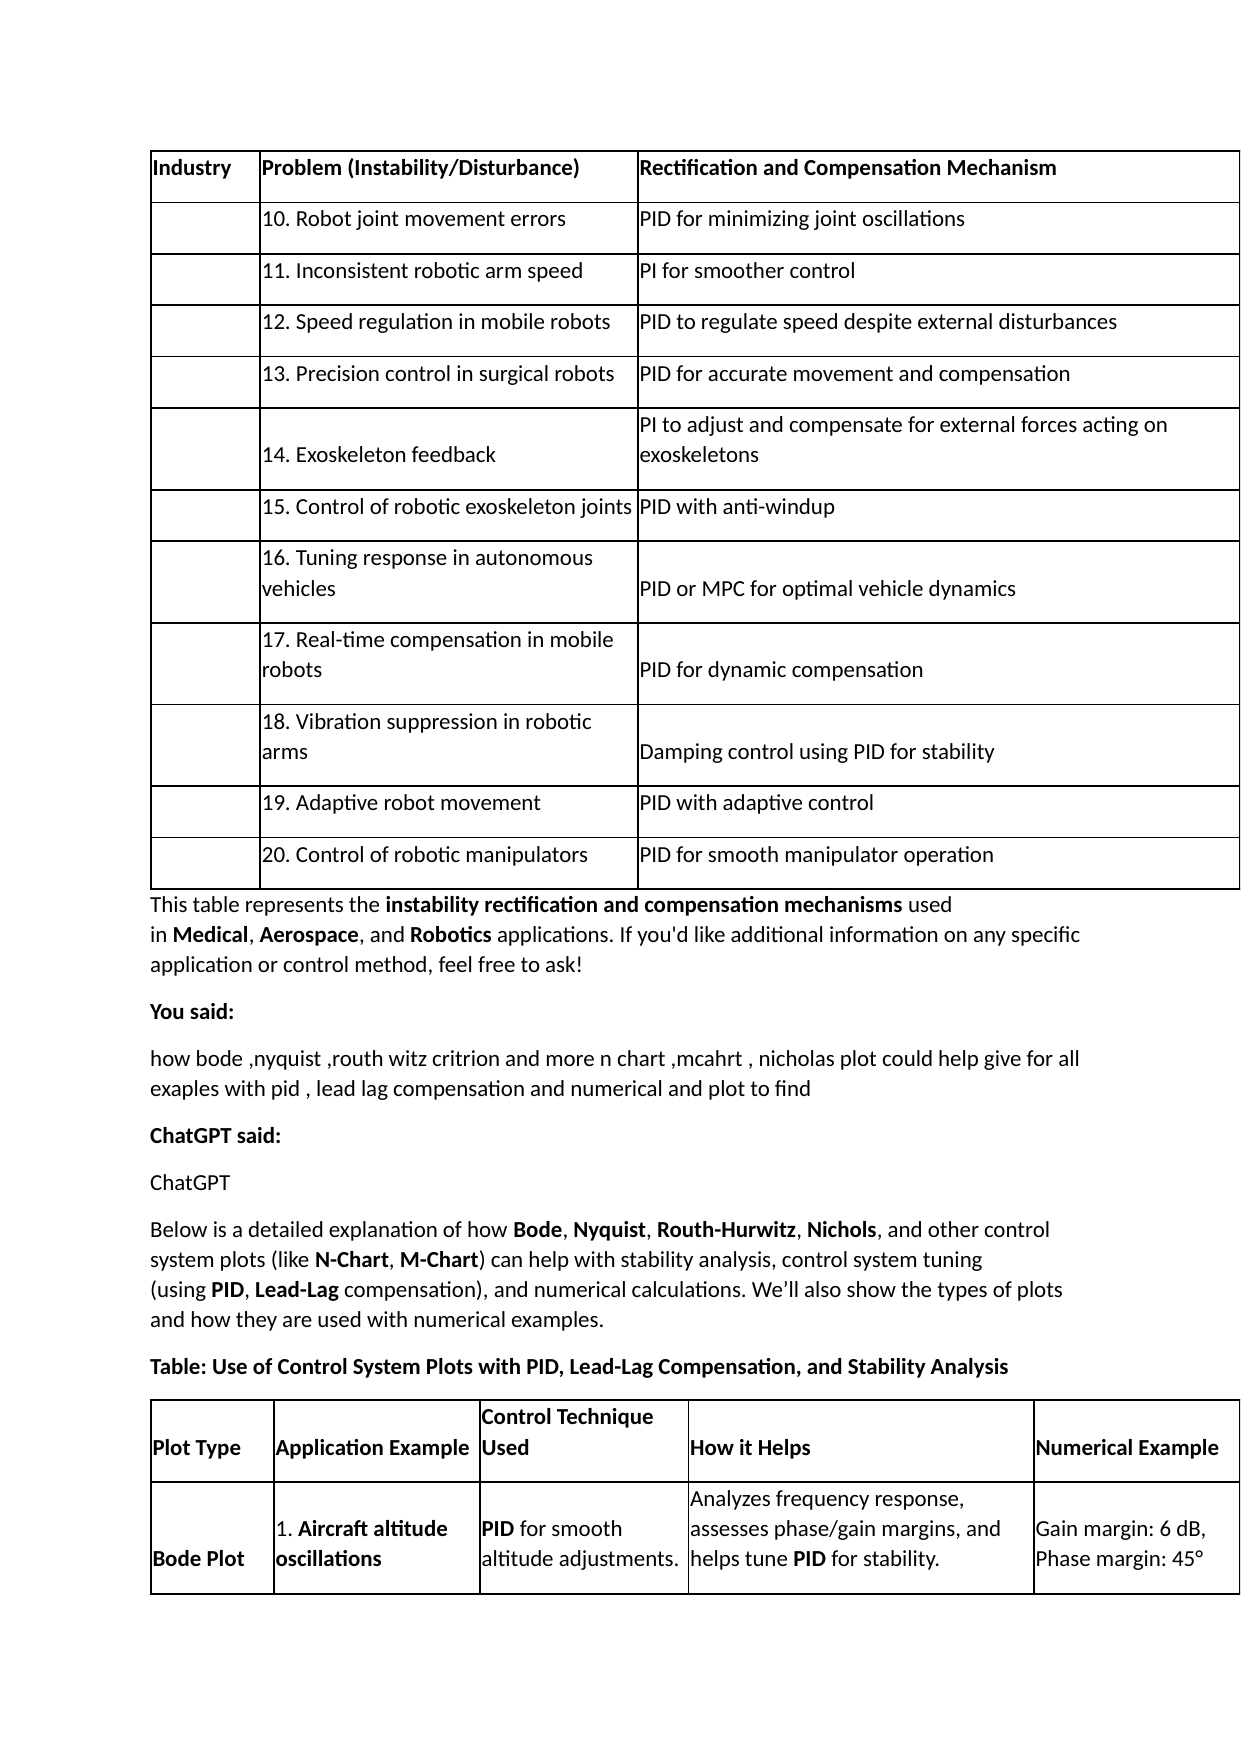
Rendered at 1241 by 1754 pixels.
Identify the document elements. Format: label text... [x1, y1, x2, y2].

table_cell PID to regulate speed despite external disturbances [639, 306, 1239, 356]
table_cell 10. Robot joint movement errors [261, 203, 637, 253]
table_cell 1. Aircraft altitude oscillations [275, 1483, 479, 1593]
table_header Industry [152, 152, 259, 201]
table_cell Damping control using PID for stability [639, 705, 1239, 785]
text Below is a detailed explanation of how Bode, Nyquist, Routh-Hurwitz, Nichols, and other control system plots (like N-Chart, M-Chart) can help with stability analysis, control system tuning (using PID, Lead-Lag compensation), and numerical calculations. We’ll also show the types of plots and how they are used with numerical examples. [150, 1215, 1090, 1333]
table_cell [152, 787, 259, 837]
table_cell [152, 491, 259, 540]
table_cell PID for dynamic compensation [639, 624, 1239, 704]
table_cell 12. Speed regulation in mobile robots [261, 306, 637, 356]
table_cell 18. Vibration suppression in robotic arms [261, 705, 637, 785]
table_cell 13. Precision control in surgical robots [261, 357, 637, 407]
table_cell [152, 409, 259, 489]
table_cell 15. Control of robotic exoskeleton joints [261, 491, 637, 540]
table_header Numerical Example [1035, 1401, 1239, 1481]
table_cell PI for smoother control [639, 255, 1239, 304]
table_cell 20. Control of robotic manipulators [261, 838, 637, 888]
table_cell [152, 705, 259, 785]
table_cell [152, 203, 259, 253]
text ChatGPT said: [150, 1121, 1090, 1149]
table_cell Analyzes frequency response, assesses phase/gain margins, and helps tune PID for stability. [689, 1483, 1033, 1593]
table_cell 11. Inconsistent robotic arm speed [261, 255, 637, 304]
table_cell 16. Tuning response in autonomous vehicles [261, 542, 637, 622]
table_cell [152, 306, 259, 356]
table_cell PID for smooth manipulator operation [639, 838, 1239, 888]
table_cell [152, 624, 259, 704]
table_cell [152, 838, 259, 888]
table_header Application Example [275, 1401, 479, 1481]
table_header Plot Type [152, 1401, 273, 1481]
text This table represents the instability rectification and compensation mechanisms used in Medical, Aerospace, and Robotics applications. If you'd like additional information on any specific application or control method, feel free to ask! [150, 890, 1090, 978]
table_cell Bode Plot [152, 1483, 273, 1593]
table_cell [152, 255, 259, 304]
text Table: Use of Control System Plots with PID, Lead-Lag Compensation, and Stability Analysis [150, 1352, 1090, 1380]
table_cell PID with adaptive control [639, 787, 1239, 837]
table_cell PI to adjust and compensate for external forces acting on exoskeletons [639, 409, 1239, 489]
table_cell PID with anti-windup [639, 491, 1239, 540]
table_header How it Helps [689, 1401, 1033, 1481]
table_cell [152, 542, 259, 622]
table_cell Gain margin: 6 dB, Phase margin: 45° [1035, 1483, 1239, 1593]
table_cell PID for smooth altitude adjustments. [481, 1483, 688, 1593]
table_header Problem (Instability/Disturbance) [261, 152, 637, 201]
table_header Control Technique Used [481, 1401, 688, 1481]
text how bode ,nyquist ,routh witz critrion and more n chart ,mcahrt , nicholas plot could help give for all exaples with pid , lead lag compensation and numerical and plot to find [150, 1044, 1090, 1102]
table_header Rectification and Compensation Mechanism [639, 152, 1239, 201]
table_cell PID or MPC for optimal vehicle dynamics [639, 542, 1239, 622]
table_cell [152, 357, 259, 407]
text ChatGPT [150, 1168, 1090, 1196]
table_cell PID for accurate movement and compensation [639, 357, 1239, 407]
table_cell PID for minimizing joint oscillations [639, 203, 1239, 253]
table_cell 17. Real-time compensation in mobile robots [261, 624, 637, 704]
text You said: [150, 997, 1090, 1025]
table_cell 14. Exoskeleton feedback [261, 409, 637, 489]
table_cell 19. Adaptive robot movement [261, 787, 637, 837]
